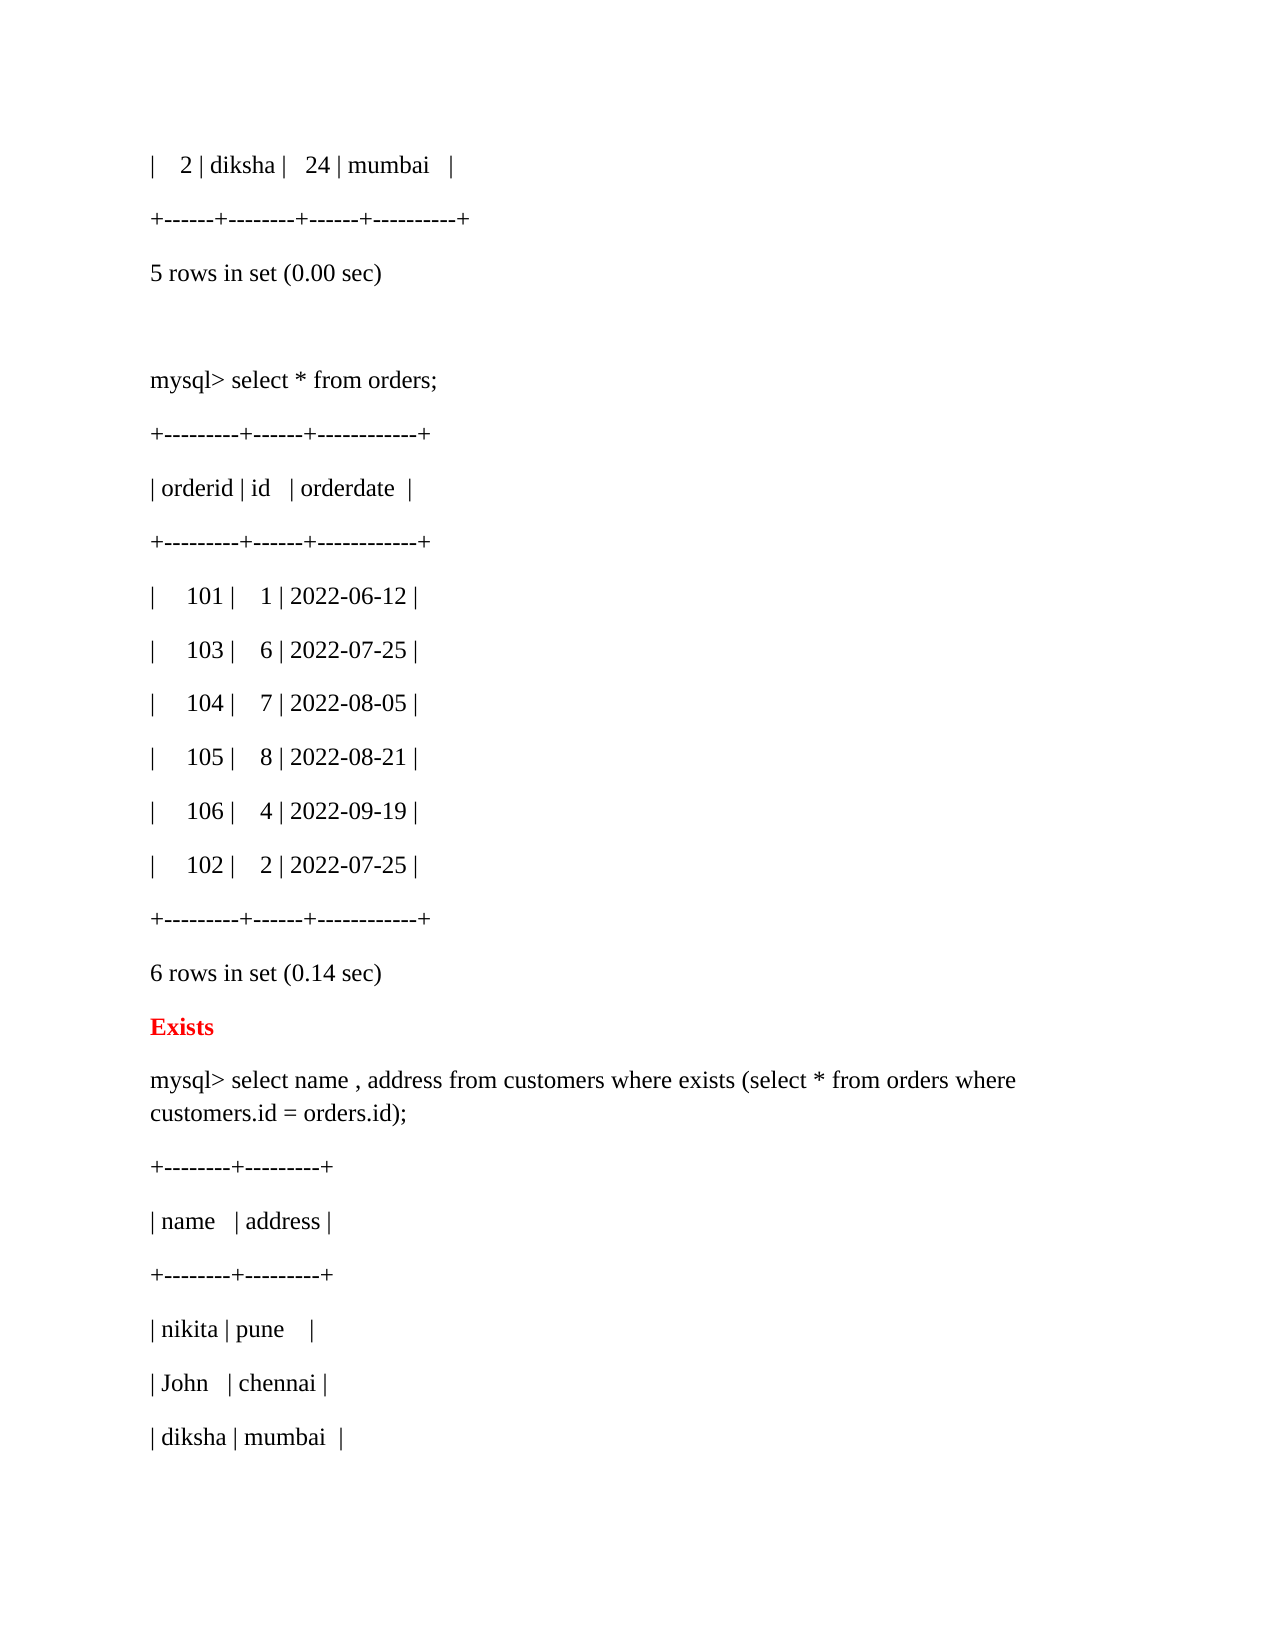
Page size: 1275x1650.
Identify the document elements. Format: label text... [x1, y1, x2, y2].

text mysql> select name , address from customers where exists (select * from orders where customers.id = orders.id); [150, 1066, 1125, 1127]
text +--------+---------+ [150, 1260, 1125, 1289]
text | orderid | id | orderdate | [150, 473, 1125, 502]
text | nikita | pune | [150, 1314, 1125, 1343]
text | name | address | [150, 1206, 1125, 1235]
text | 104 | 7 | 2022-08-05 | [150, 688, 1125, 717]
text 6 rows in set (0.14 sec) [150, 958, 1125, 987]
text +---------+------+------------+ [150, 904, 1125, 933]
text mysql> select * from orders; [150, 365, 1125, 394]
text +---------+------+------------+ [150, 419, 1125, 448]
text | 105 | 8 | 2022-08-21 | [150, 742, 1125, 771]
text | 106 | 4 | 2022-09-19 | [150, 796, 1125, 825]
text 5 rows in set (0.00 sec) [150, 258, 1125, 286]
text Exists [150, 1012, 1125, 1040]
text +--------+---------+ [150, 1152, 1125, 1181]
text +------+--------+------+----------+ [150, 204, 1125, 233]
text +---------+------+------------+ [150, 527, 1125, 556]
text | 102 | 2 | 2022-07-25 | [150, 850, 1125, 879]
text | 103 | 6 | 2022-07-25 | [150, 635, 1125, 663]
text | John | chennai | [150, 1368, 1125, 1397]
text | 101 | 1 | 2022-06-12 | [150, 581, 1125, 609]
text | diksha | mumbai | [150, 1422, 1125, 1450]
text | 2 | diksha | 24 | mumbai | [150, 150, 1125, 179]
